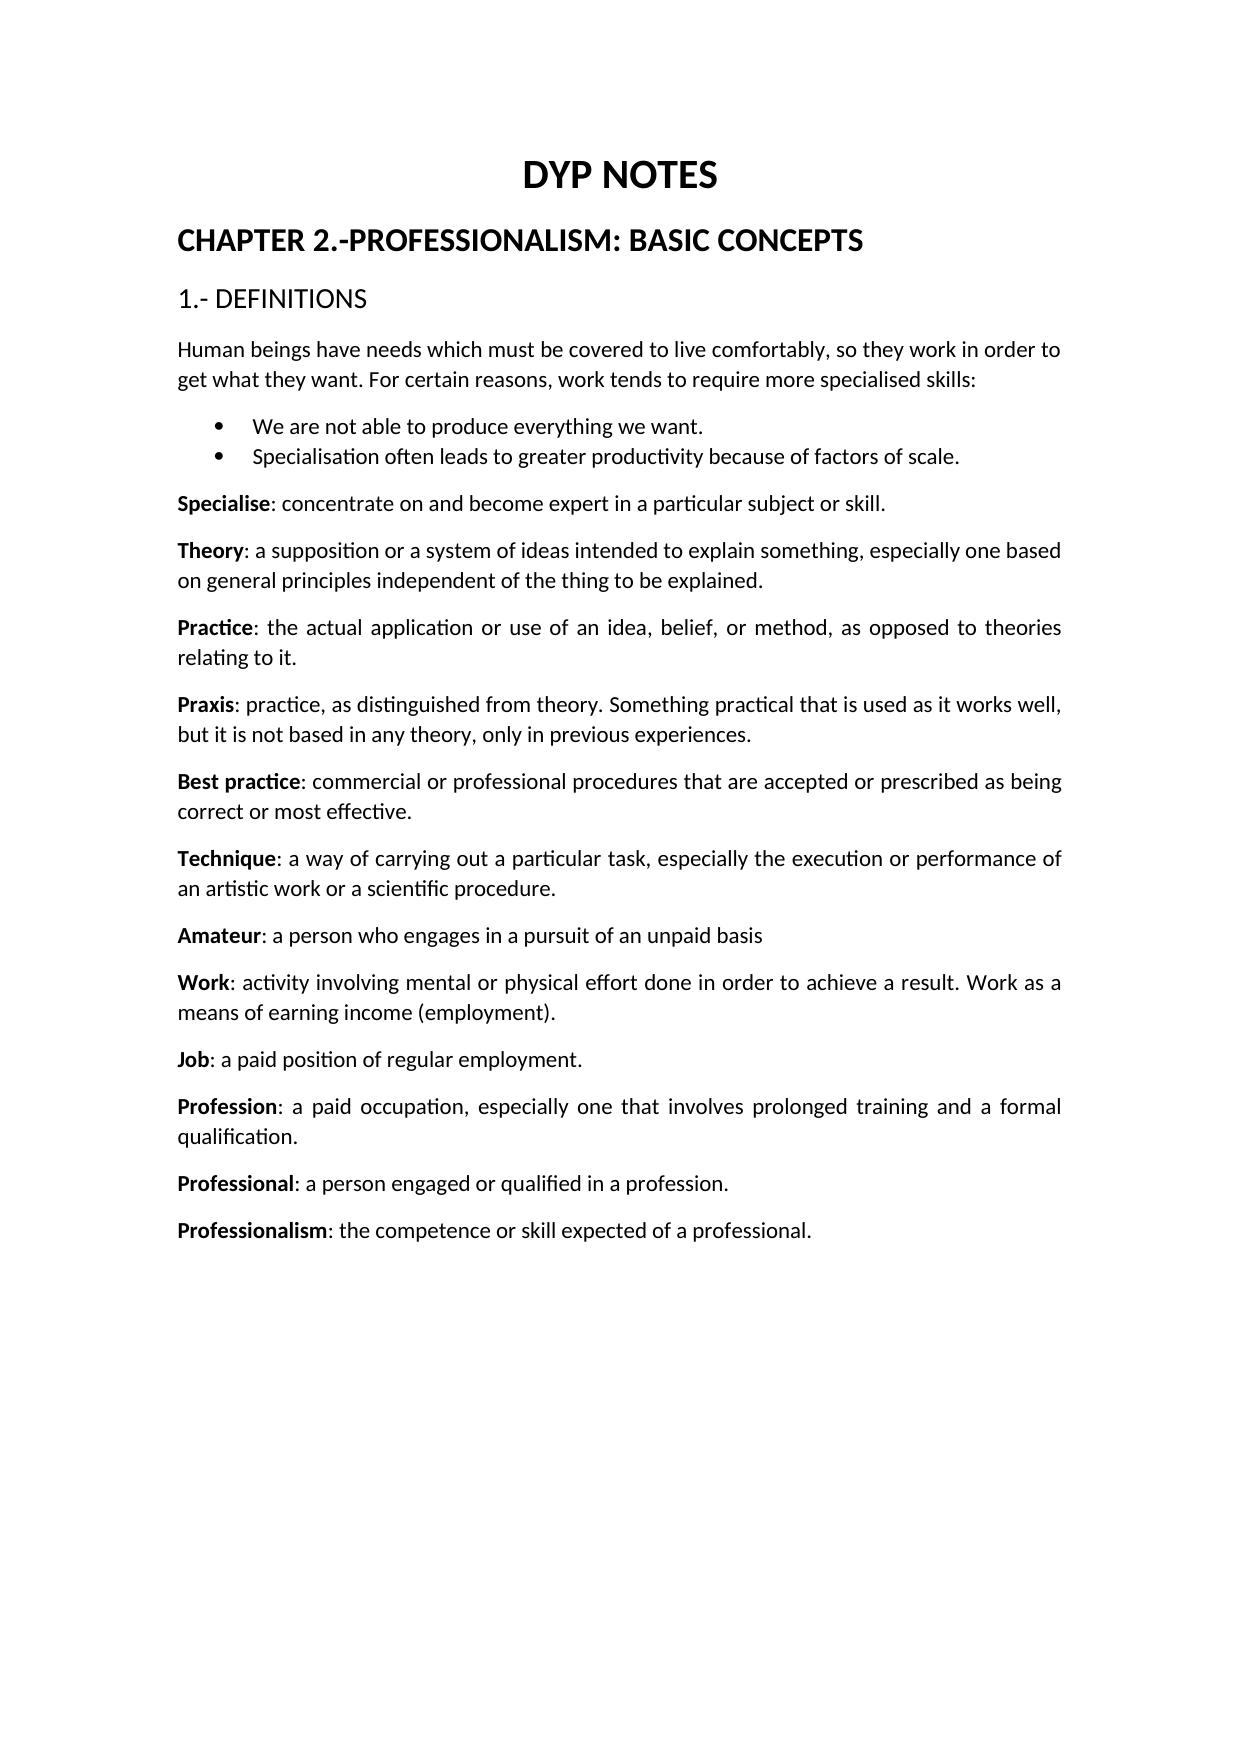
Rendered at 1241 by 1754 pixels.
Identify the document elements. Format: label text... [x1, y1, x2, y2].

text Praxis: practice, as distinguished from theory. Something practical that is used as it works well, but it is not based in any theory, only in previous experiences. [177, 690, 1063, 748]
text Professional: a person engaged or qualified in a profession. [177, 1169, 1063, 1197]
text Work: activity involving mental or physical effort done in order to achieve a result. Work as a means of earning income (employment). [177, 968, 1063, 1026]
text Human beings have needs which must be covered to live comfortably, so they work in order to get what they want. For certain reasons, work tends to require more specialised skills: [177, 335, 1063, 393]
text Specialise: concentrate on and become expert in a particular subject or skill. [177, 489, 1063, 517]
list We are not able to produce everything we want. [215, 412, 1063, 440]
text Professionalism: the competence or skill expected of a professional. [177, 1216, 1063, 1244]
text Theory: a supposition or a system of ideas intended to explain something, especially one based on general principles independent of the thing to be explained. [177, 536, 1063, 594]
text 1.- DEFINITIONS [177, 280, 1063, 315]
text DYP NOTES [177, 148, 1063, 198]
text Best practice: commercial or professional procedures that are accepted or prescribed as being correct or most effective. [177, 767, 1063, 825]
text Practice: the actual application or use of an idea, belief, or method, as opposed to theories relating to it. [177, 613, 1063, 671]
text Amateur: a person who engages in a pursuit of an unpaid basis [177, 921, 1063, 949]
list Specialisation often leads to greater productivity because of factors of scale. [215, 442, 1063, 470]
text Job: a paid position of regular employment. [177, 1045, 1063, 1073]
text Profession: a paid occupation, especially one that involves prolonged training and a formal qualification. [177, 1092, 1063, 1150]
text Technique: a way of carrying out a particular task, especially the execution or performance of an artistic work or a scientific procedure. [177, 844, 1063, 902]
text CHAPTER 2.-PROFESSIONALISM: BASIC CONCEPTS [177, 219, 1063, 260]
